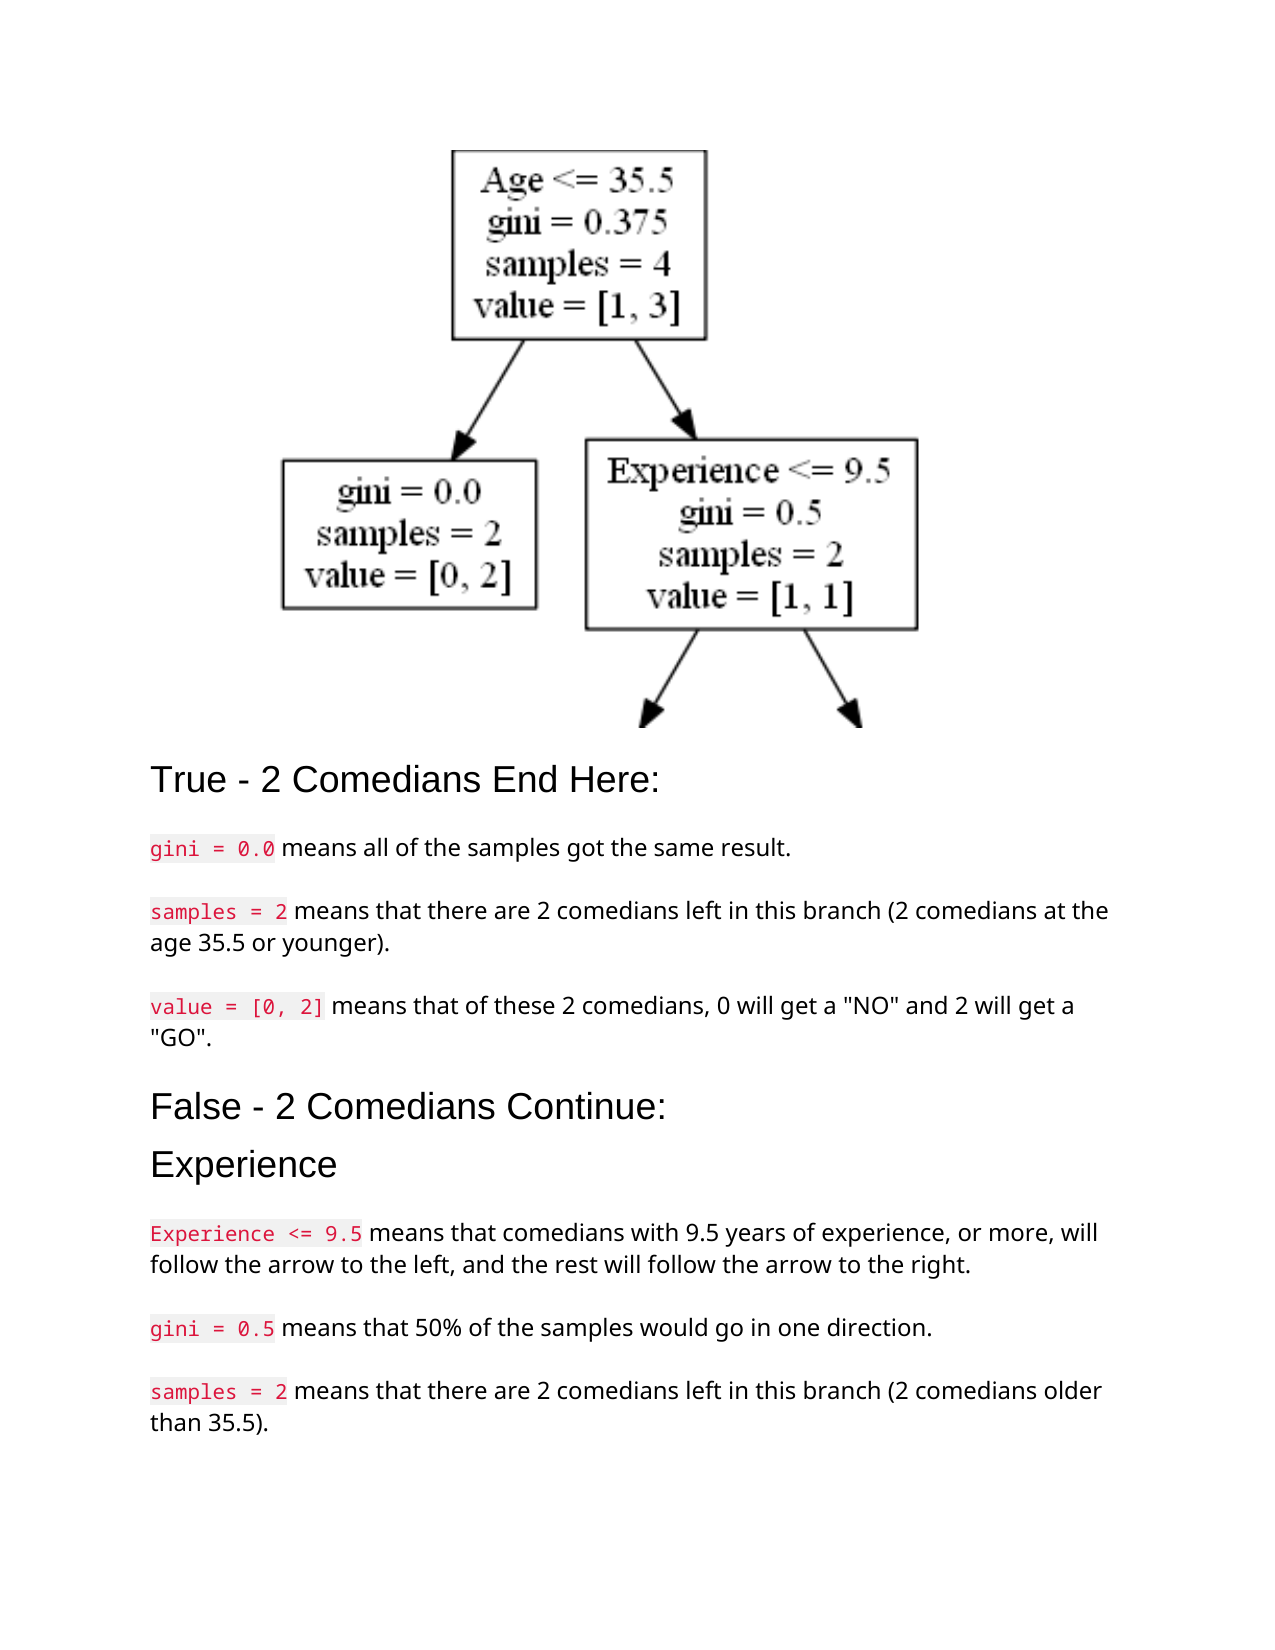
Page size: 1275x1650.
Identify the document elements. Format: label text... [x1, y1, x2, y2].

picture [258, 150, 1017, 728]
text value = [0, 2] means that of these 2 comedians, 0 will get a "NO" and 2 will get a "GO". [150, 989, 1125, 1054]
text gini = 0.0 means all of the samples got the same result. [150, 831, 1125, 863]
text samples = 2 means that there are 2 comedians left in this branch (2 comedians at the age 35.5 or younger). [150, 893, 1125, 959]
text samples = 2 means that there are 2 comedians left in this branch (2 comedians older than 35.5). [150, 1373, 1125, 1439]
text Experience <= 9.5 means that comedians with 9.5 years of experience, or more, will follow the arrow to the left, and the rest will follow the arrow to the right. [150, 1216, 1125, 1281]
text gini = 0.5 means that 50% of the samples would go in one direction. [150, 1311, 1125, 1343]
text True - 2 Comedians End Here: [150, 758, 1125, 801]
text Experience [150, 1143, 1125, 1186]
text False - 2 Comedians Continue: [150, 1084, 1125, 1127]
